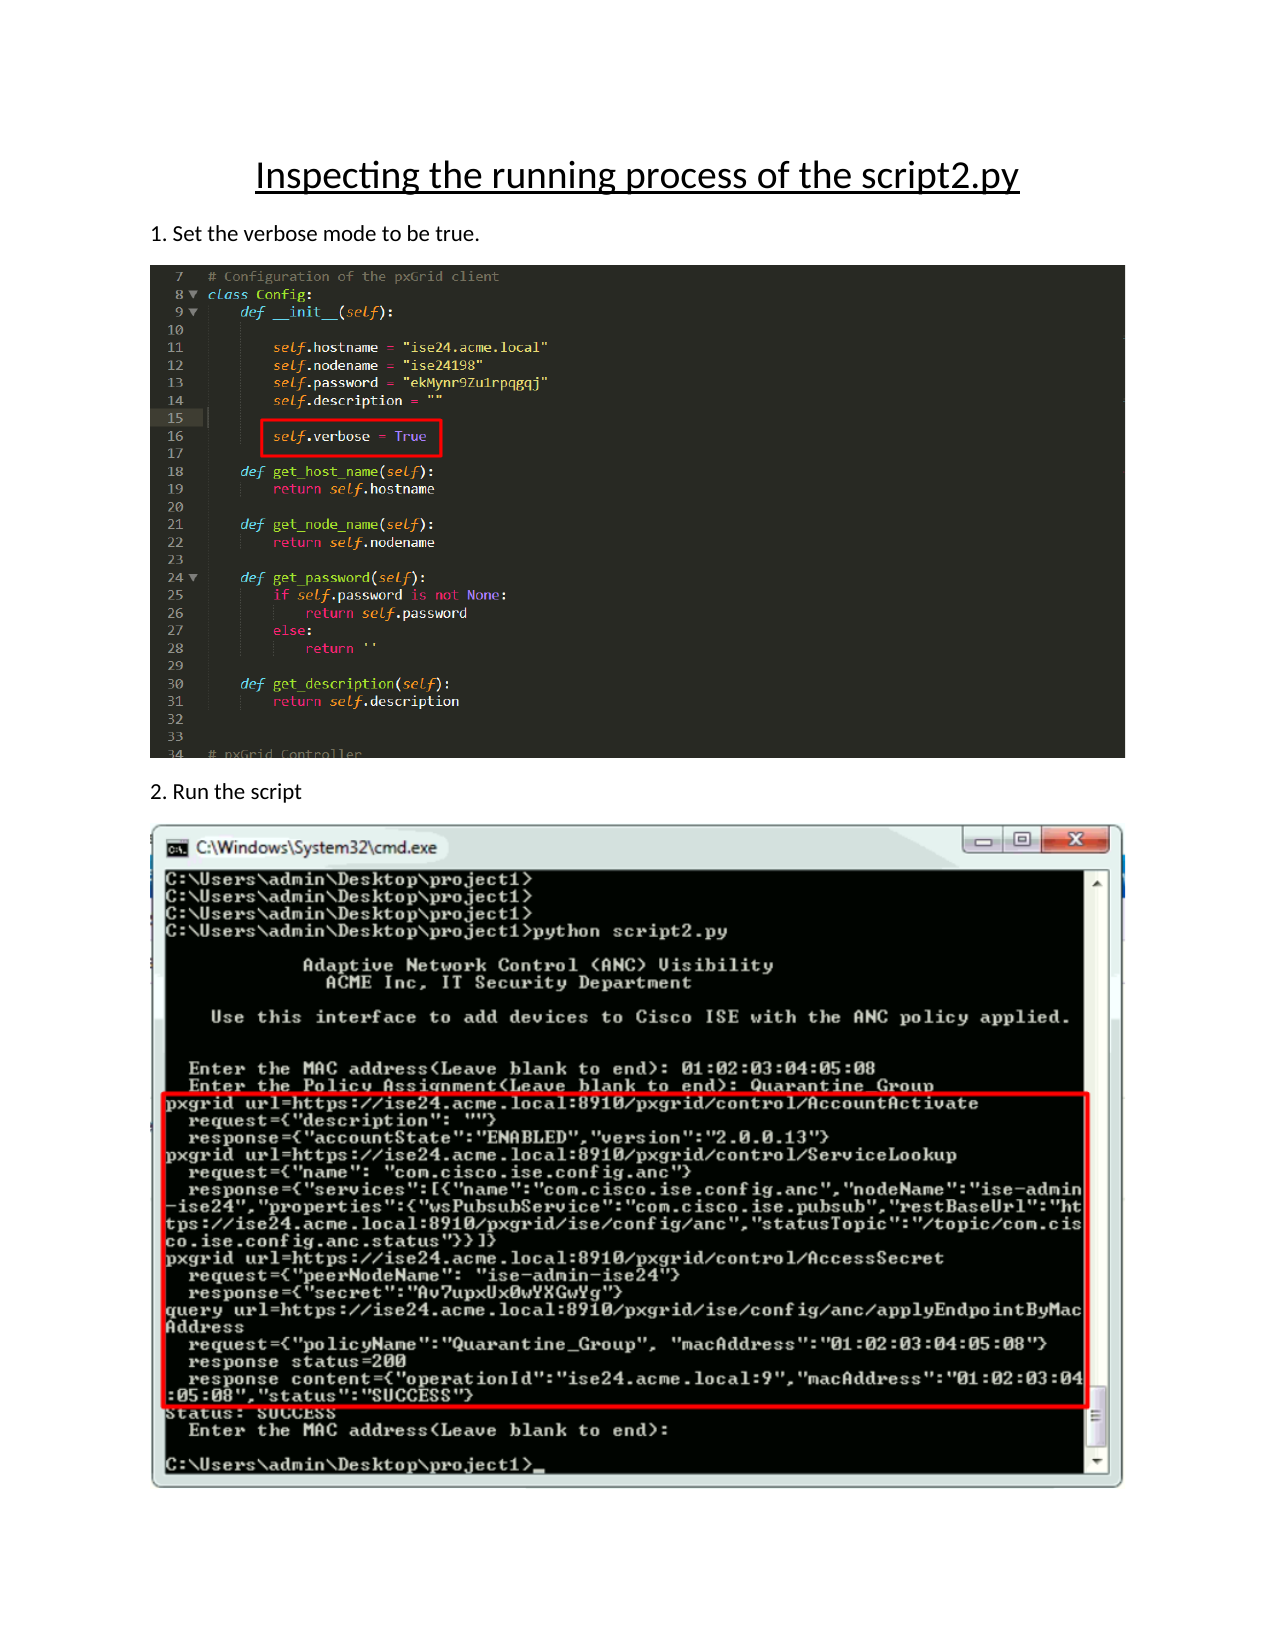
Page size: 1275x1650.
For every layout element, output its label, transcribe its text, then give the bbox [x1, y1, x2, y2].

text Inspecting the running process of the script2.py [150, 150, 1125, 198]
picture [150, 823, 1125, 1489]
text 1. Set the verbose mode to be true. [150, 219, 1125, 247]
picture [150, 265, 1125, 758]
text 2. Run the script [150, 777, 1125, 805]
